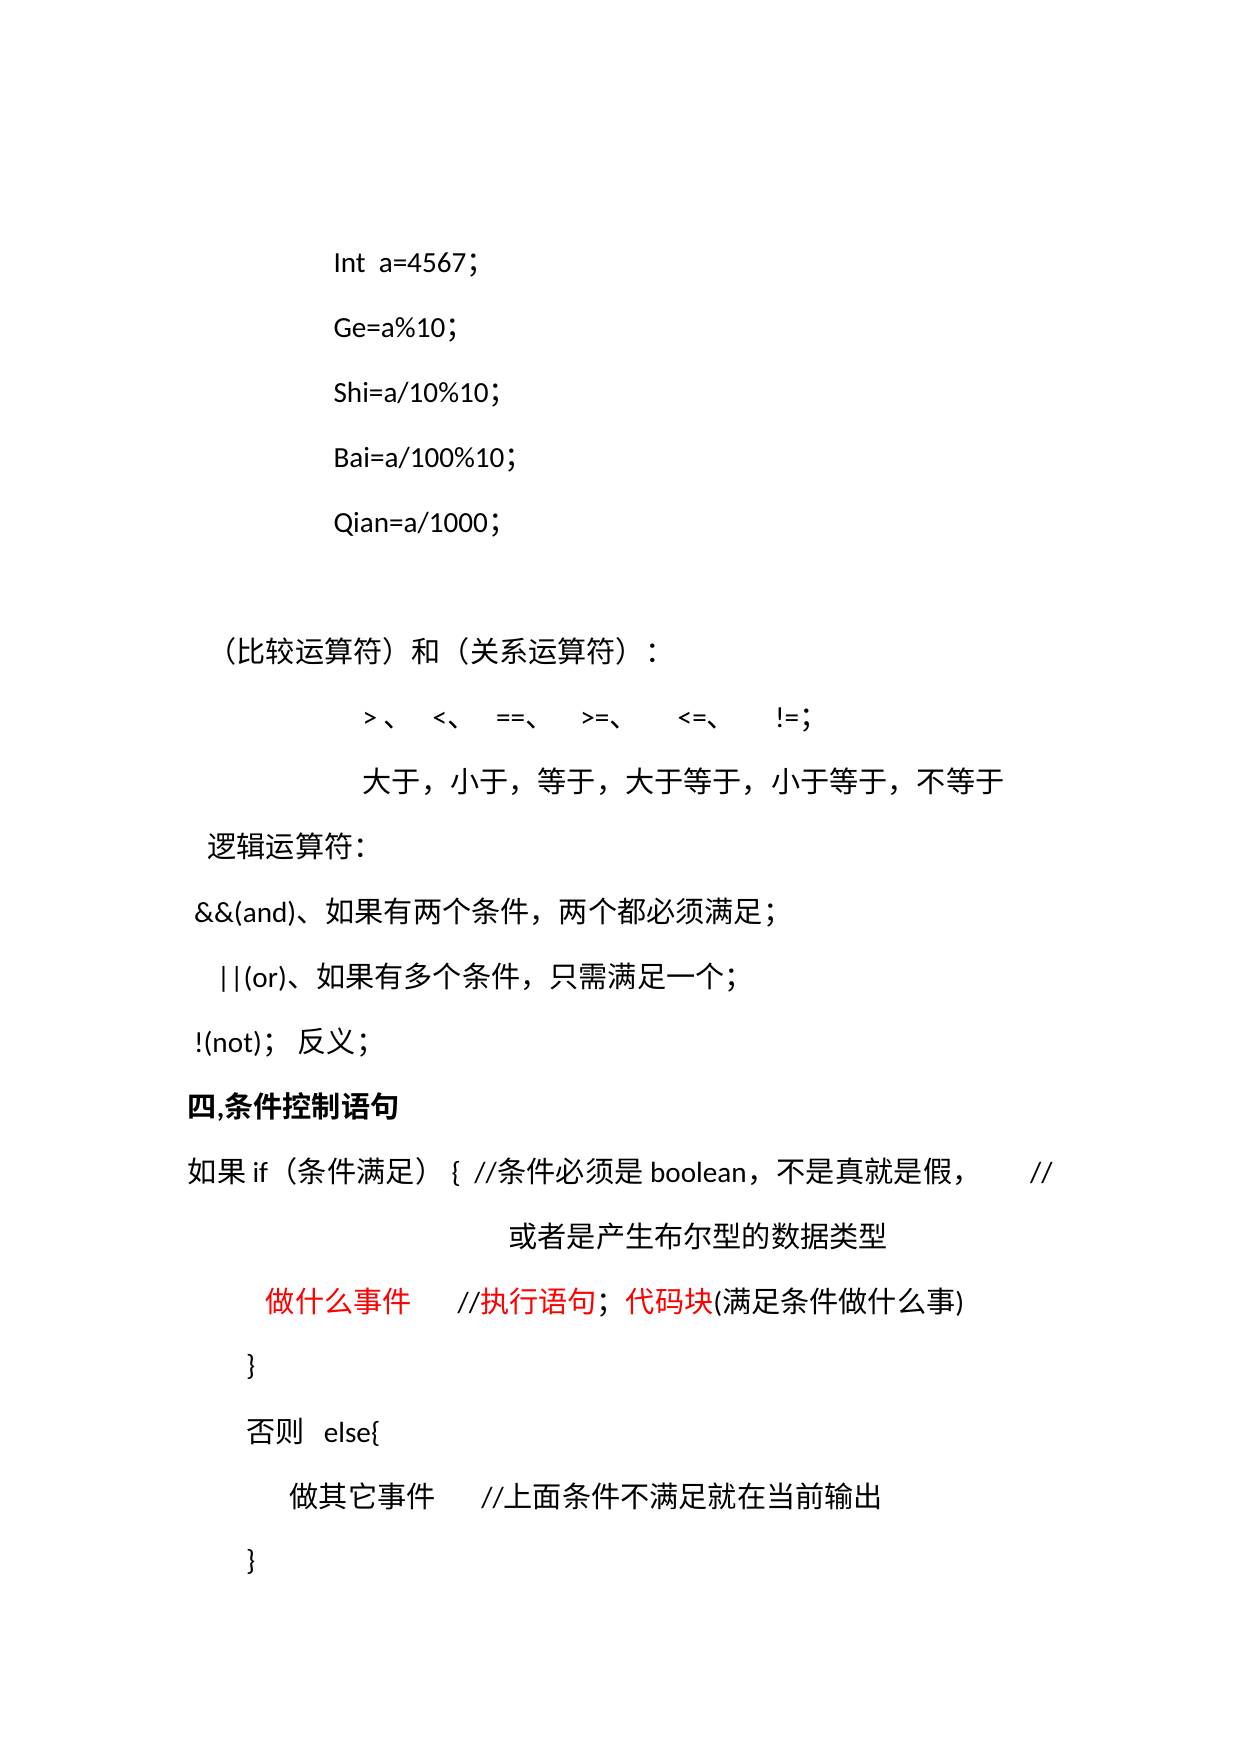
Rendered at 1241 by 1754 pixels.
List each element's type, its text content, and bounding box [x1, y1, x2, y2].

list 四,条件控制语句 [187, 1072, 1053, 1137]
list ||(or)、如果有多个条件，只需满足一个； [187, 942, 1053, 1007]
list 逻辑运算符： [187, 812, 1053, 877]
list } [187, 1527, 1053, 1592]
list } [187, 1332, 1053, 1397]
list Bai=a/100%10； [187, 422, 1053, 487]
list !(not)； 反义； [187, 1007, 1053, 1072]
list 如果if（条件满足） { //条件必须是boolean，不是真就是假， //或者是产生布尔型的数据类型 [187, 1137, 1053, 1267]
list 做什么事件 //执行语句；代码块(满足条件做什么事) [187, 1267, 1053, 1332]
list Ge=a%10； [187, 292, 1053, 357]
list 否则 else{ [187, 1397, 1053, 1462]
list 做其它事件 //上面条件不满足就在当前输出 [187, 1462, 1053, 1527]
list > 、 <、 ==、 >=、 <=、 !=； [187, 682, 1053, 747]
list Int a=4567； [187, 227, 1053, 292]
list 大于，小于，等于，大于等于，小于等于，不等于 [187, 747, 1053, 812]
list （比较运算符）和（关系运算符）： [187, 617, 1053, 682]
list &&(and)、如果有两个条件，两个都必须满足； [187, 877, 1053, 942]
list Shi=a/10%10； [187, 357, 1053, 422]
list Qian=a/1000； [187, 487, 1053, 552]
